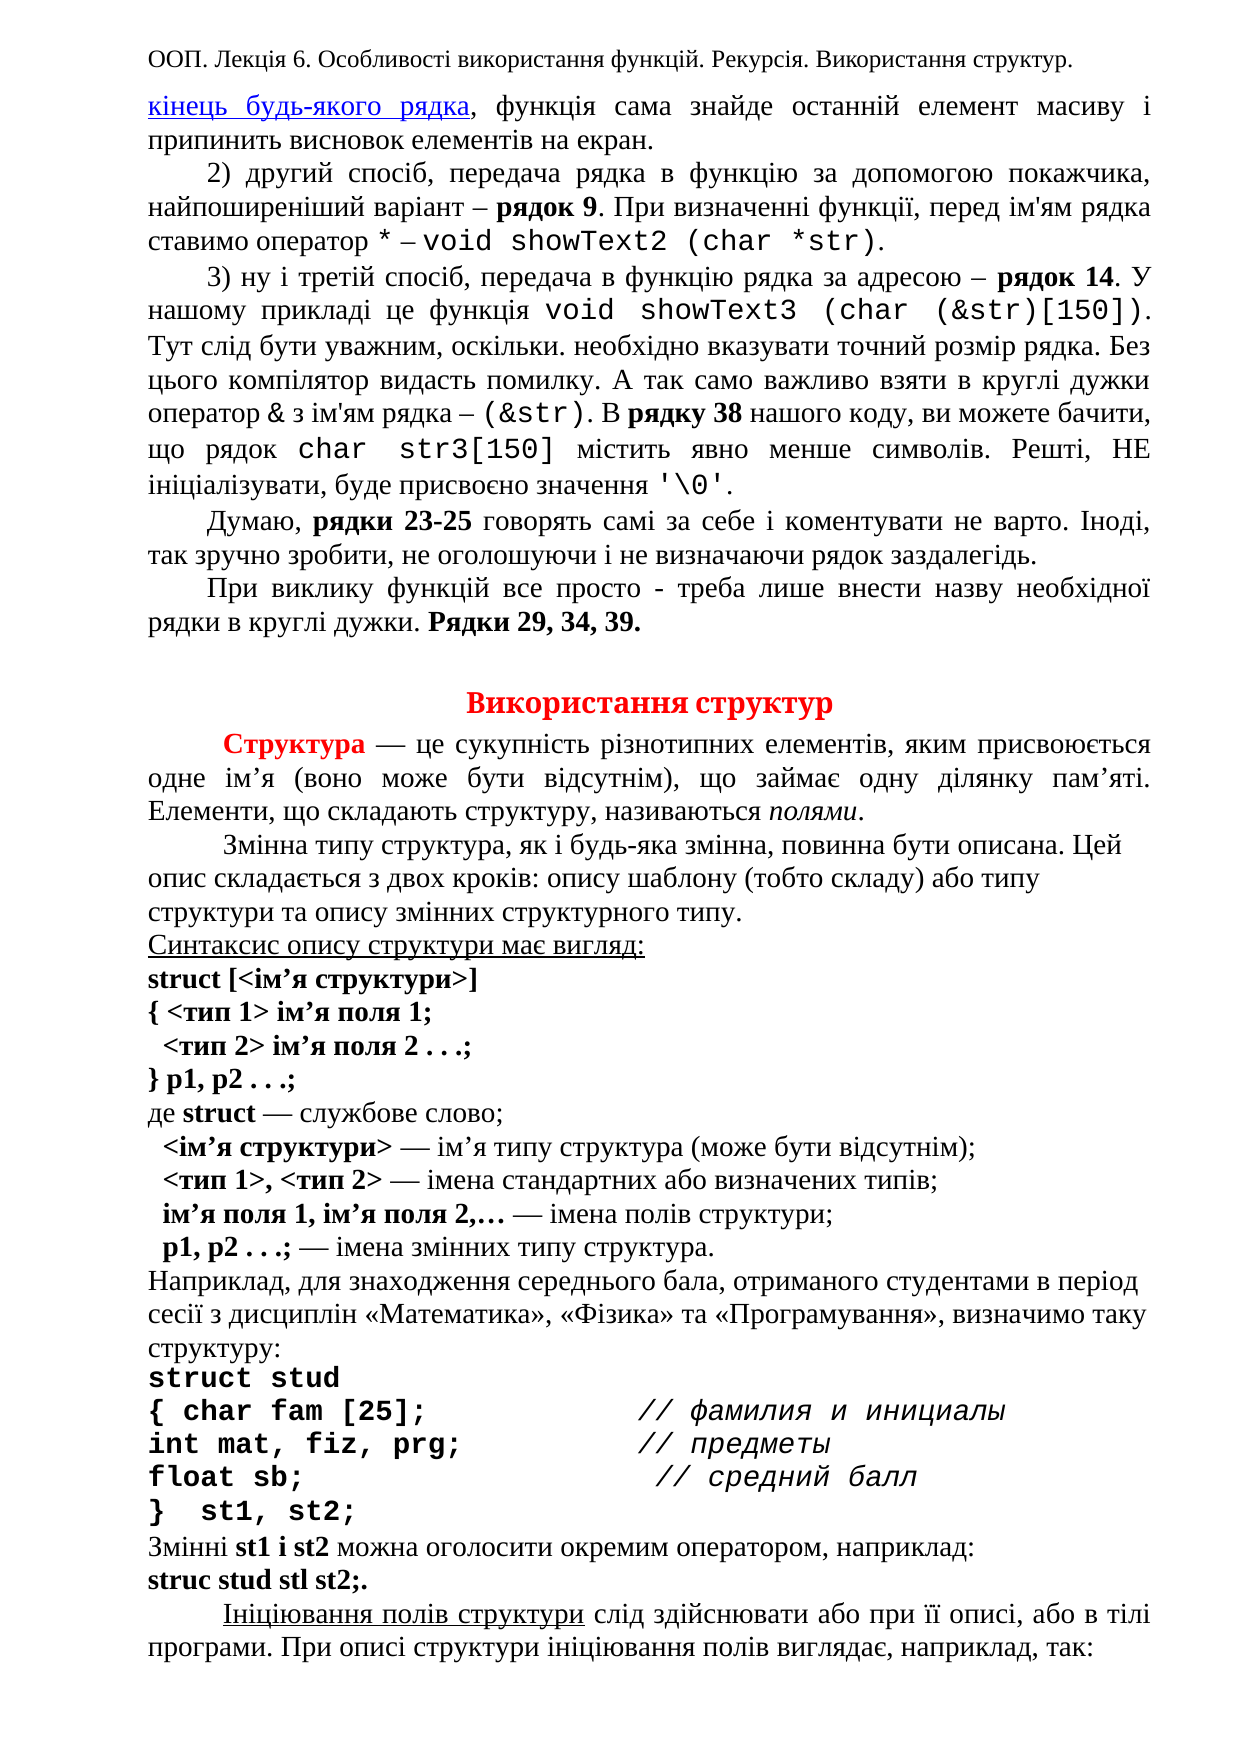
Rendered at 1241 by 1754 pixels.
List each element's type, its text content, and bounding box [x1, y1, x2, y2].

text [148, 88, 1152, 156]
text Думаю, рядки 23-25 говорять самі за себе і коментувати не варто. Іноді, так зручно зробити, не оголошуючи і не визначаючи рядок заздалегідь. [148, 503, 1152, 571]
text int mat, fiz, prg; // предметы [148, 1429, 1152, 1463]
text struc stud stl st2;. [148, 1562, 1152, 1596]
text 3) ну і третій спосіб, передача в функцію рядка за адресою – рядок 14. У нашому прикладі це функція void showText3 (char (&str)[150]). Тут слід бути уважним, оскільки. необхідно вказувати точний розмір рядка. Без цього компілятор видасть помилку. А так само важливо взяти в круглі дужки оператор & з ім'ям рядка – (&str). В рядку 38 нашого коду, ви можете бачити, що рядок char str3[150] містить явно менше символів. Решті, НЕ ініціалізувати, буде присвоєно значення '\0'. [148, 259, 1152, 503]
text 2) другий спосіб, передача рядка в функцію за допомогою покажчика, найпоширеніший варіант – рядок 9. При визначенні функції, перед ім'ям рядка ставимо оператор * – void showText2 (char *str). [148, 156, 1152, 259]
text При виклику функцій все просто - треба лише внести назву необхідної рядки в круглі дужки. Рядки 29, 34, 39. [148, 571, 1152, 638]
text р1, р2 . . .; — імена змінних типу структура. [148, 1229, 1152, 1263]
text Змінна типу структура, як і будь-яка змінна, повинна бути описана. Цей опис складається з двох кроків: опису шаблону (тобто складу) або типу структури та опису змінних структурного типу. [148, 827, 1152, 927]
text { char fam [25]; // фамилия и инициалы [148, 1397, 1152, 1429]
subtitle Використання структур [148, 688, 1152, 721]
text struct stud [148, 1363, 1152, 1397]
text де struct — службове слово; [148, 1095, 1152, 1129]
text <ім’я структури> — ім’я типу структура (може бути відсутнім); [148, 1129, 1152, 1162]
text Наприклад, для знаходження середнього бала, отриманого студентами в період сесії з дисциплін «Математика», «Фізика» та «Програмування», визначимо таку структуру: [148, 1263, 1152, 1363]
text float sb; // средний балл [148, 1463, 1152, 1496]
text Синтаксис опису структури має вигляд: [148, 927, 1152, 961]
text Ініціювання полів структури слід здійснювати або при її описі, або в тілі програми. При описі структури ініціювання полів виглядає, наприклад, так: [148, 1596, 1152, 1663]
text } st1, st2; [148, 1496, 1152, 1529]
text Змінні st1 і st2 можна оголосити окремим оператором, наприклад: [148, 1529, 1152, 1562]
text <тип 1>, <тип 2> — імена стандартних або визначених типів; [148, 1162, 1152, 1196]
text Структура — це сукупність різнотипних елементів, яким присвоюється одне ім’я (воно може бути відсутнім), що займає одну ділянку пам’яті. Елементи, що складають структуру, називаються полями. [148, 726, 1152, 827]
text ім’я поля 1, ім’я поля 2,… — імена полів структури; [148, 1196, 1152, 1229]
text struct [<ім’я структури>] { <тип 1> ім’я поля 1; <тип 2> ім’я поля 2 . . .; } р1, р2 . . .; [148, 961, 1152, 1095]
